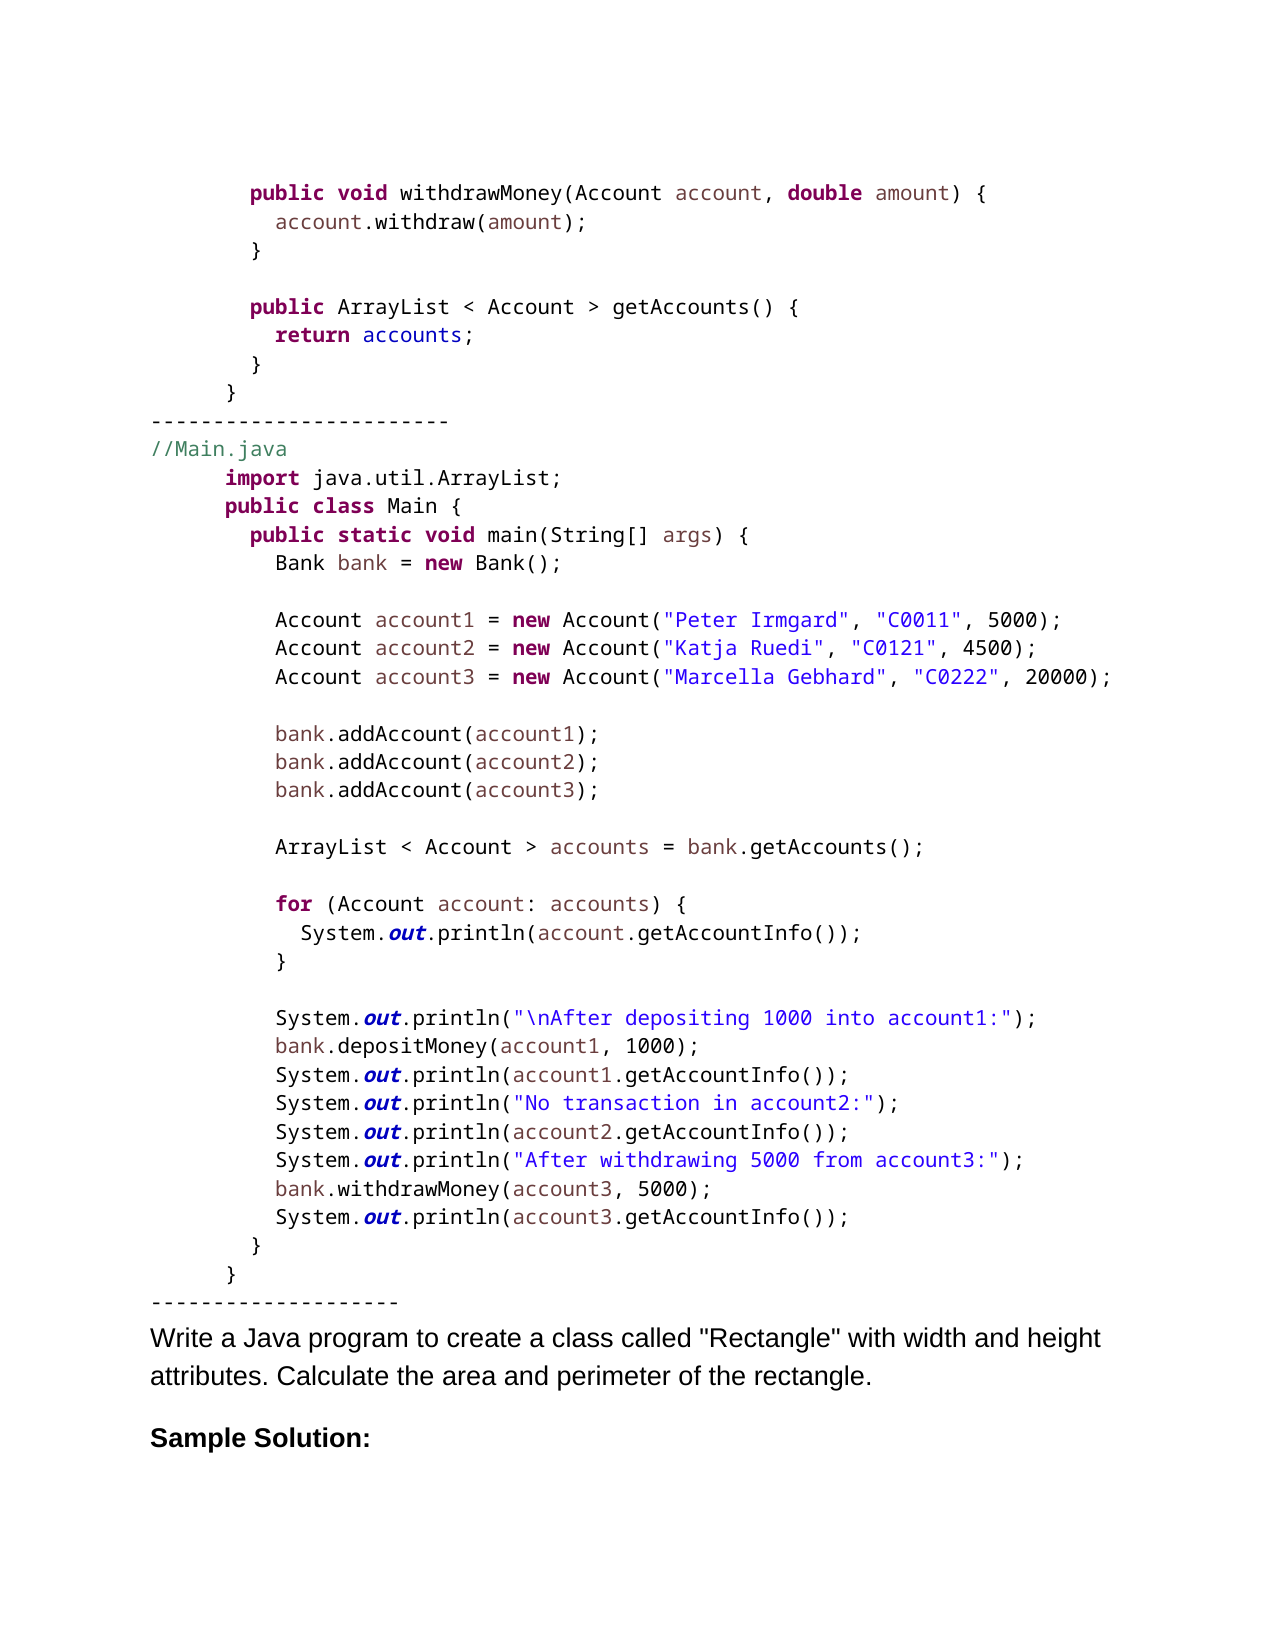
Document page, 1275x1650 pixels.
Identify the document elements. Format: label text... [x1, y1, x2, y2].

text Account account2 = new Account("Katja Ruedi", "C0121", 4500); [150, 633, 1125, 662]
text System.out.println("\nAfter depositing 1000 into account1:"); [150, 1003, 1125, 1032]
text bank.addAccount(account3); [150, 776, 1125, 804]
text System.out.println(account2.getAccountInfo()); [150, 1117, 1125, 1145]
text bank.addAccount(account1); [150, 719, 1125, 747]
text //Main.java [150, 434, 1125, 463]
text System.out.println(account3.getAccountInfo()); [150, 1202, 1125, 1231]
text Sample Solution: [150, 1416, 1125, 1453]
text for (Account account: accounts) { [150, 889, 1125, 918]
text ArrayList < Account > accounts = bank.getAccounts(); [150, 832, 1125, 861]
text ------------------------ [150, 406, 1125, 434]
text System.out.println(account.getAccountInfo()); [150, 918, 1125, 946]
text return accounts; [150, 321, 1125, 349]
text public class Main { [150, 491, 1125, 520]
text bank.depositMoney(account1, 1000); [150, 1032, 1125, 1060]
text bank.addAccount(account2); [150, 747, 1125, 776]
text bank.withdrawMoney(account3, 5000); [150, 1174, 1125, 1202]
text public static void main(String[] args) { [150, 520, 1125, 548]
text } [150, 377, 1125, 406]
text } [150, 946, 1125, 975]
text System.out.println("No transaction in account2:"); [150, 1088, 1125, 1117]
text public void withdrawMoney(Account account, double amount) { [150, 178, 1125, 207]
text account.withdraw(amount); [150, 207, 1125, 235]
text System.out.println("After withdrawing 5000 from account3:"); [150, 1145, 1125, 1174]
text Account account1 = new Account("Peter Irmgard", "C0011", 5000); [150, 605, 1125, 633]
text import java.util.ArrayList; [150, 463, 1125, 491]
text Write a Java program to create a class called "Rectangle" with width and height attributes. Calculate the area and perimeter of the rectangle. [150, 1316, 1125, 1391]
text Bank bank = new Bank(); [150, 548, 1125, 577]
text } [150, 1231, 1125, 1259]
text } [150, 1259, 1125, 1287]
text } [150, 235, 1125, 264]
text Account account3 = new Account("Marcella Gebhard", "C0222", 20000); [150, 662, 1125, 690]
text public ArrayList < Account > getAccounts() { [150, 292, 1125, 321]
text System.out.println(account1.getAccountInfo()); [150, 1060, 1125, 1088]
text -------------------- [150, 1287, 1125, 1316]
text } [150, 349, 1125, 377]
